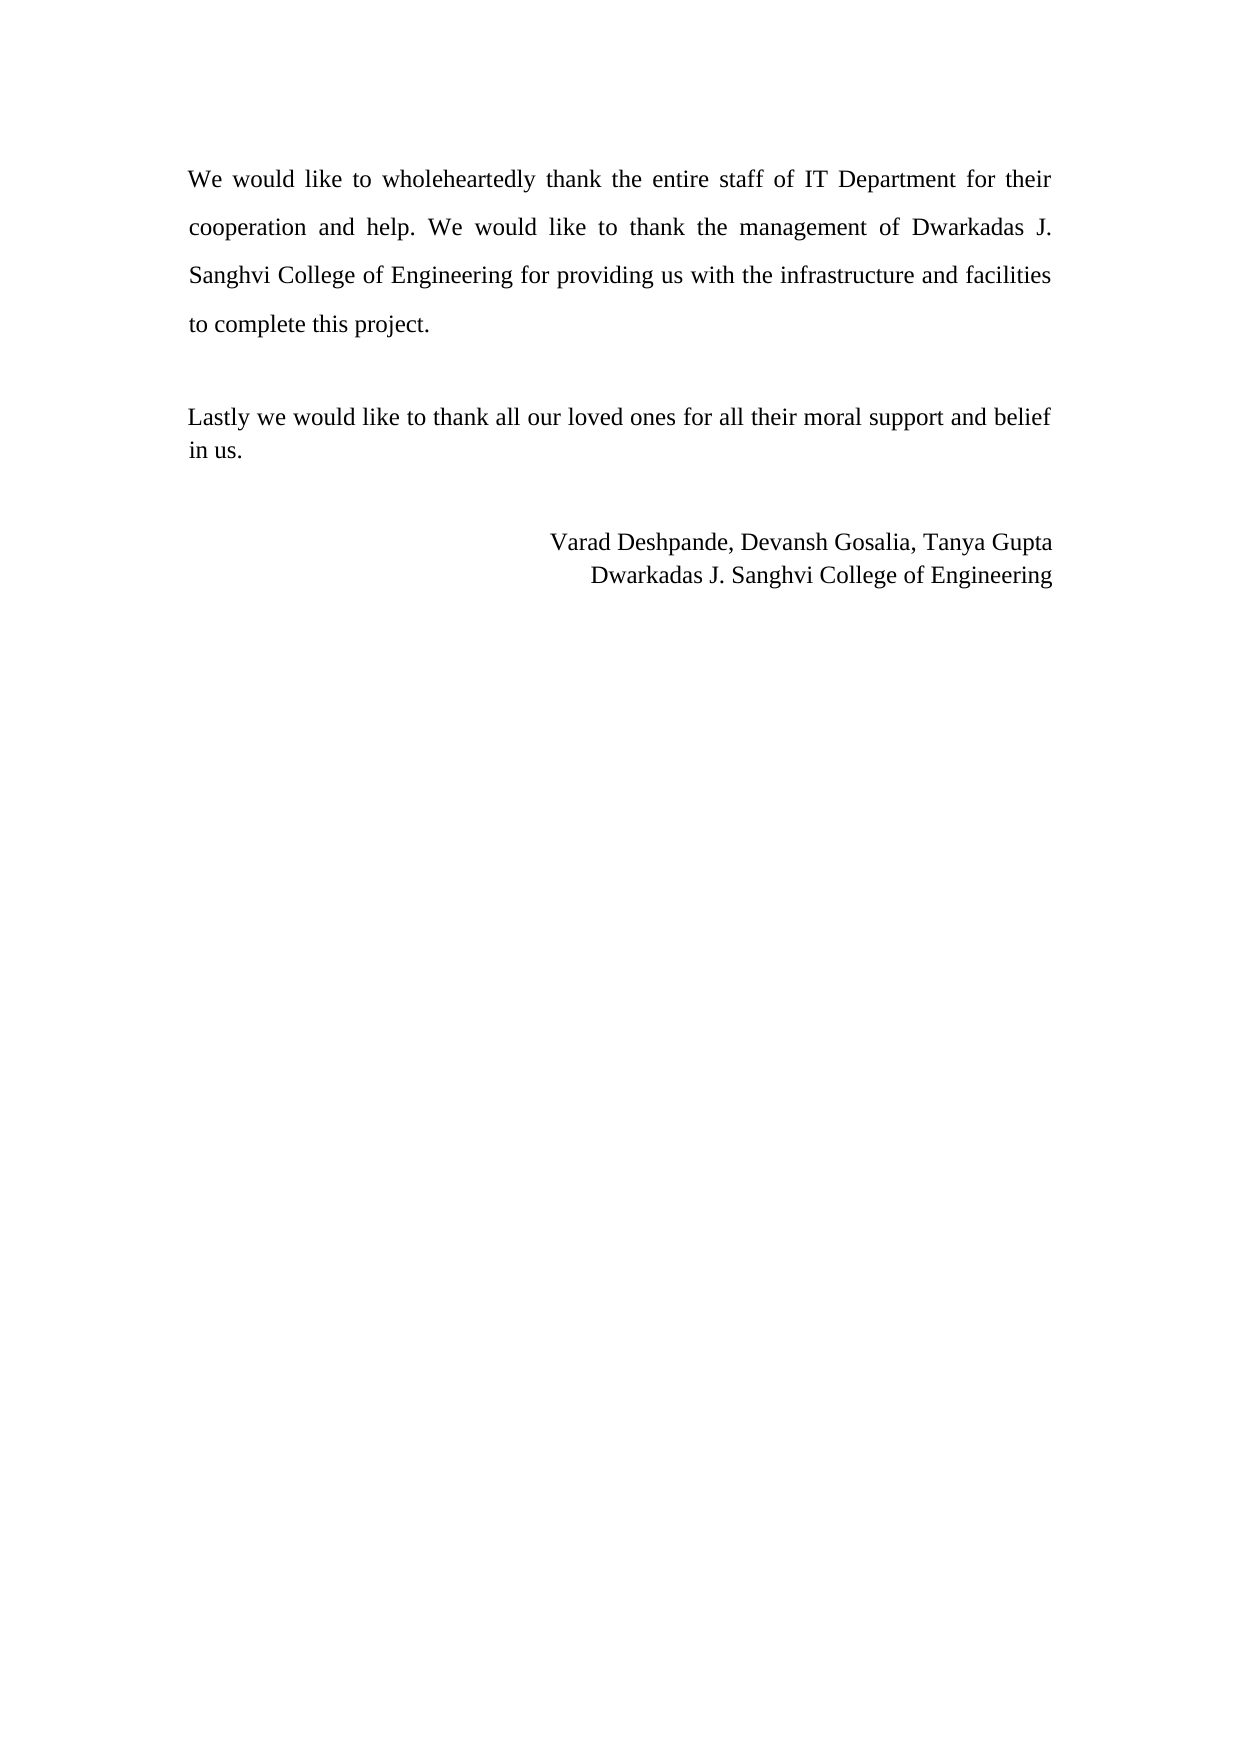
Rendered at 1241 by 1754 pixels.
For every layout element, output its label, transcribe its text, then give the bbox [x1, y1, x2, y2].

text Lastly we would like to thank all our loved ones for all their moral support and belief in us. [187, 400, 1053, 466]
text Varad Deshpande, Devansh Gosalia, Tanya Gupta [187, 525, 1053, 557]
text Dwarkadas J. Sanghvi College of Engineering [187, 559, 1053, 591]
text We would like to wholeheartedly thank the entire staff of IT Department for their cooperation and help. We would like to thank the management of Dwarkadas J. Sanghvi College of Engineering for providing us with the infrastructure and facilities to complete this project. [187, 162, 1053, 339]
